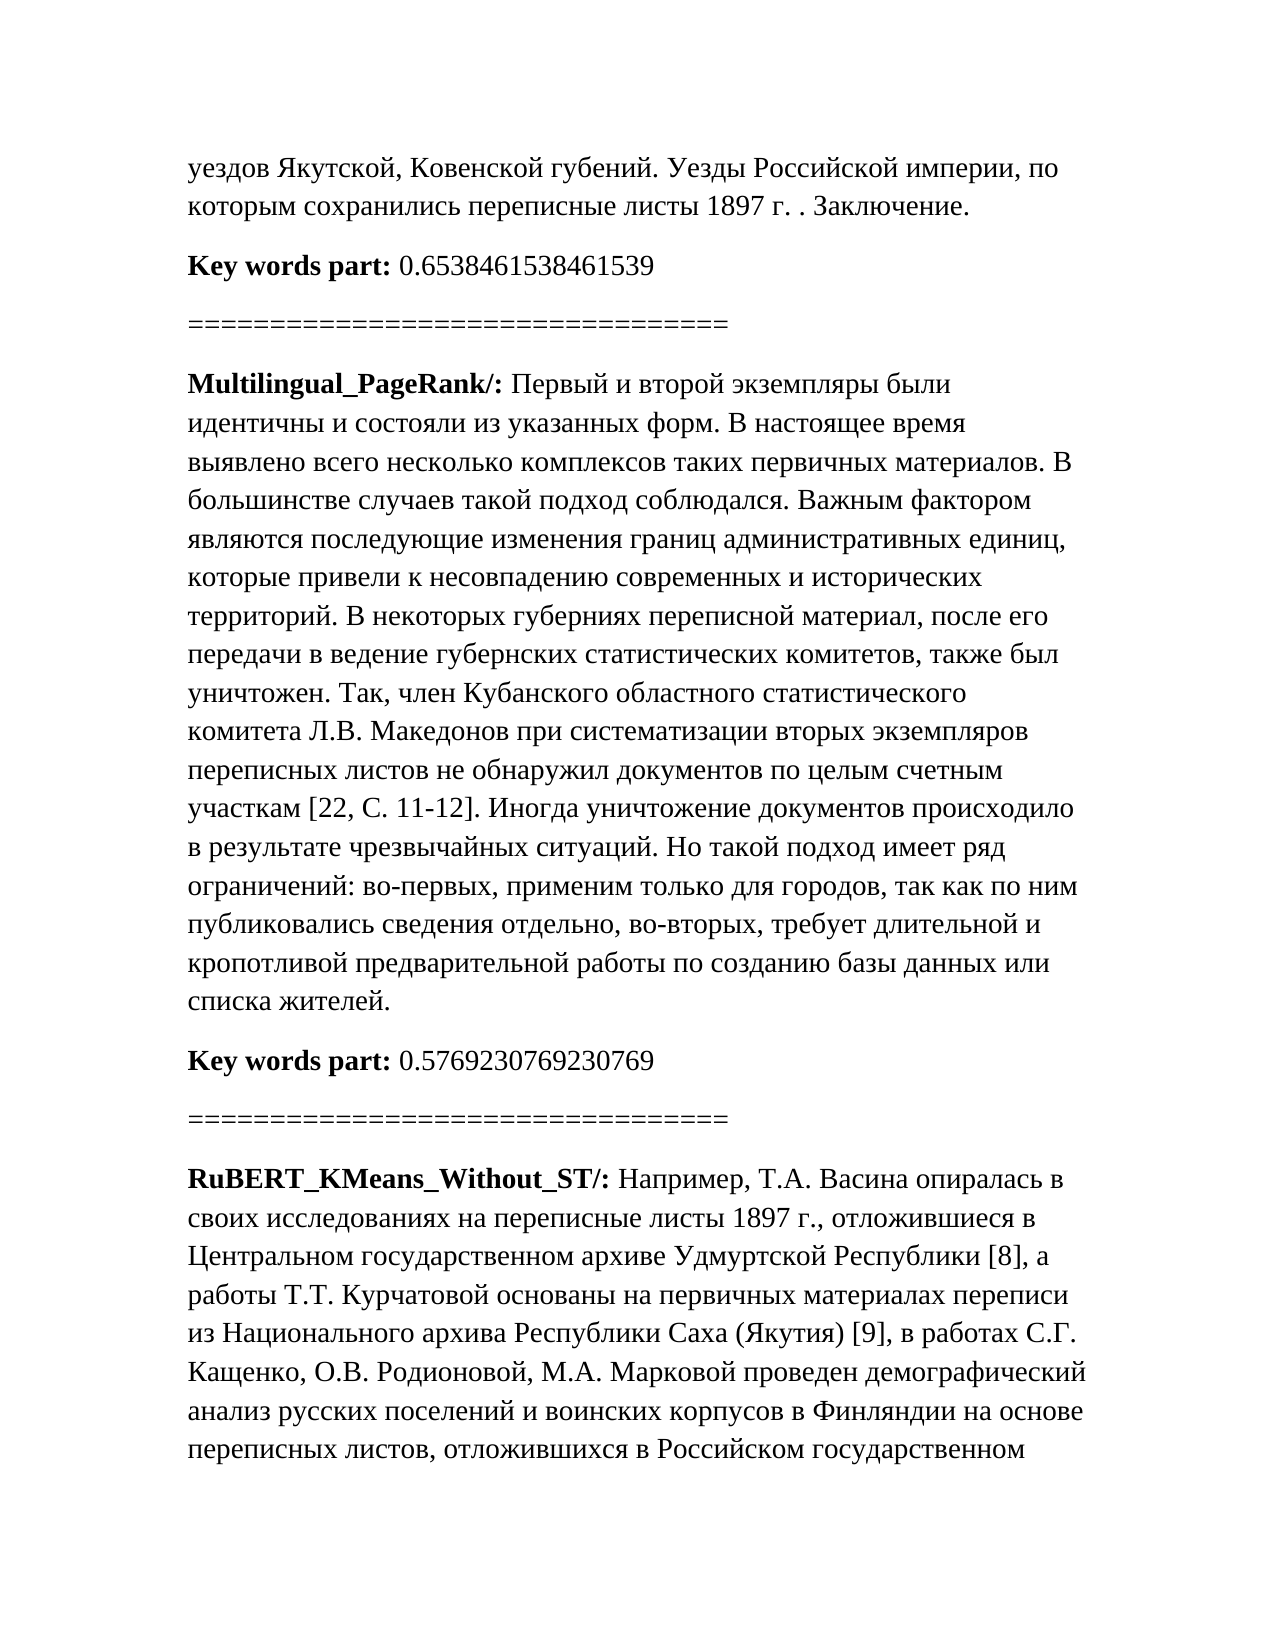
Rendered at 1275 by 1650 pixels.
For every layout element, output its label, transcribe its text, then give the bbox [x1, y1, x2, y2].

text Key words part: 0.6538461538461539 [187, 248, 1087, 281]
text Key words part: 0.5769230769230769 [187, 1043, 1087, 1076]
text Multilingual_PageRank/: Первый и второй экземпляры были идентичны и состояли из указанных форм. В настоящее время выявлено всего несколько комплексов таких первичных материалов. В большинстве случаев такой подход соблюдался. Важным фактором являются последующие изменения границ административных единиц, которые привели к несовпадению современных и исторических территорий. В некоторых губерниях переписной материал, после его передачи в ведение губернских статистических комитетов, также был уничтожен. Так, член Кубанского областного статистического комитета Л.В. Македонов при систематизации вторых экземпляров переписных листов не обнаружил документов по целым счетным участкам [22, С. 11-12]. Иногда уничтожение документов происходило в результате чрезвычайных ситуаций. Но такой подход имеет ряд ограничений: во-первых, применим только для городов, так как по ним публиковались сведения отдельно, во-вторых, требует длительной и кропотливой предварительной работы по созданию базы данных или списка жителей. [187, 367, 1087, 1017]
text ================================= [187, 307, 1087, 341]
text ================================= [187, 1102, 1087, 1136]
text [187, 150, 1087, 222]
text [187, 1161, 1087, 1465]
